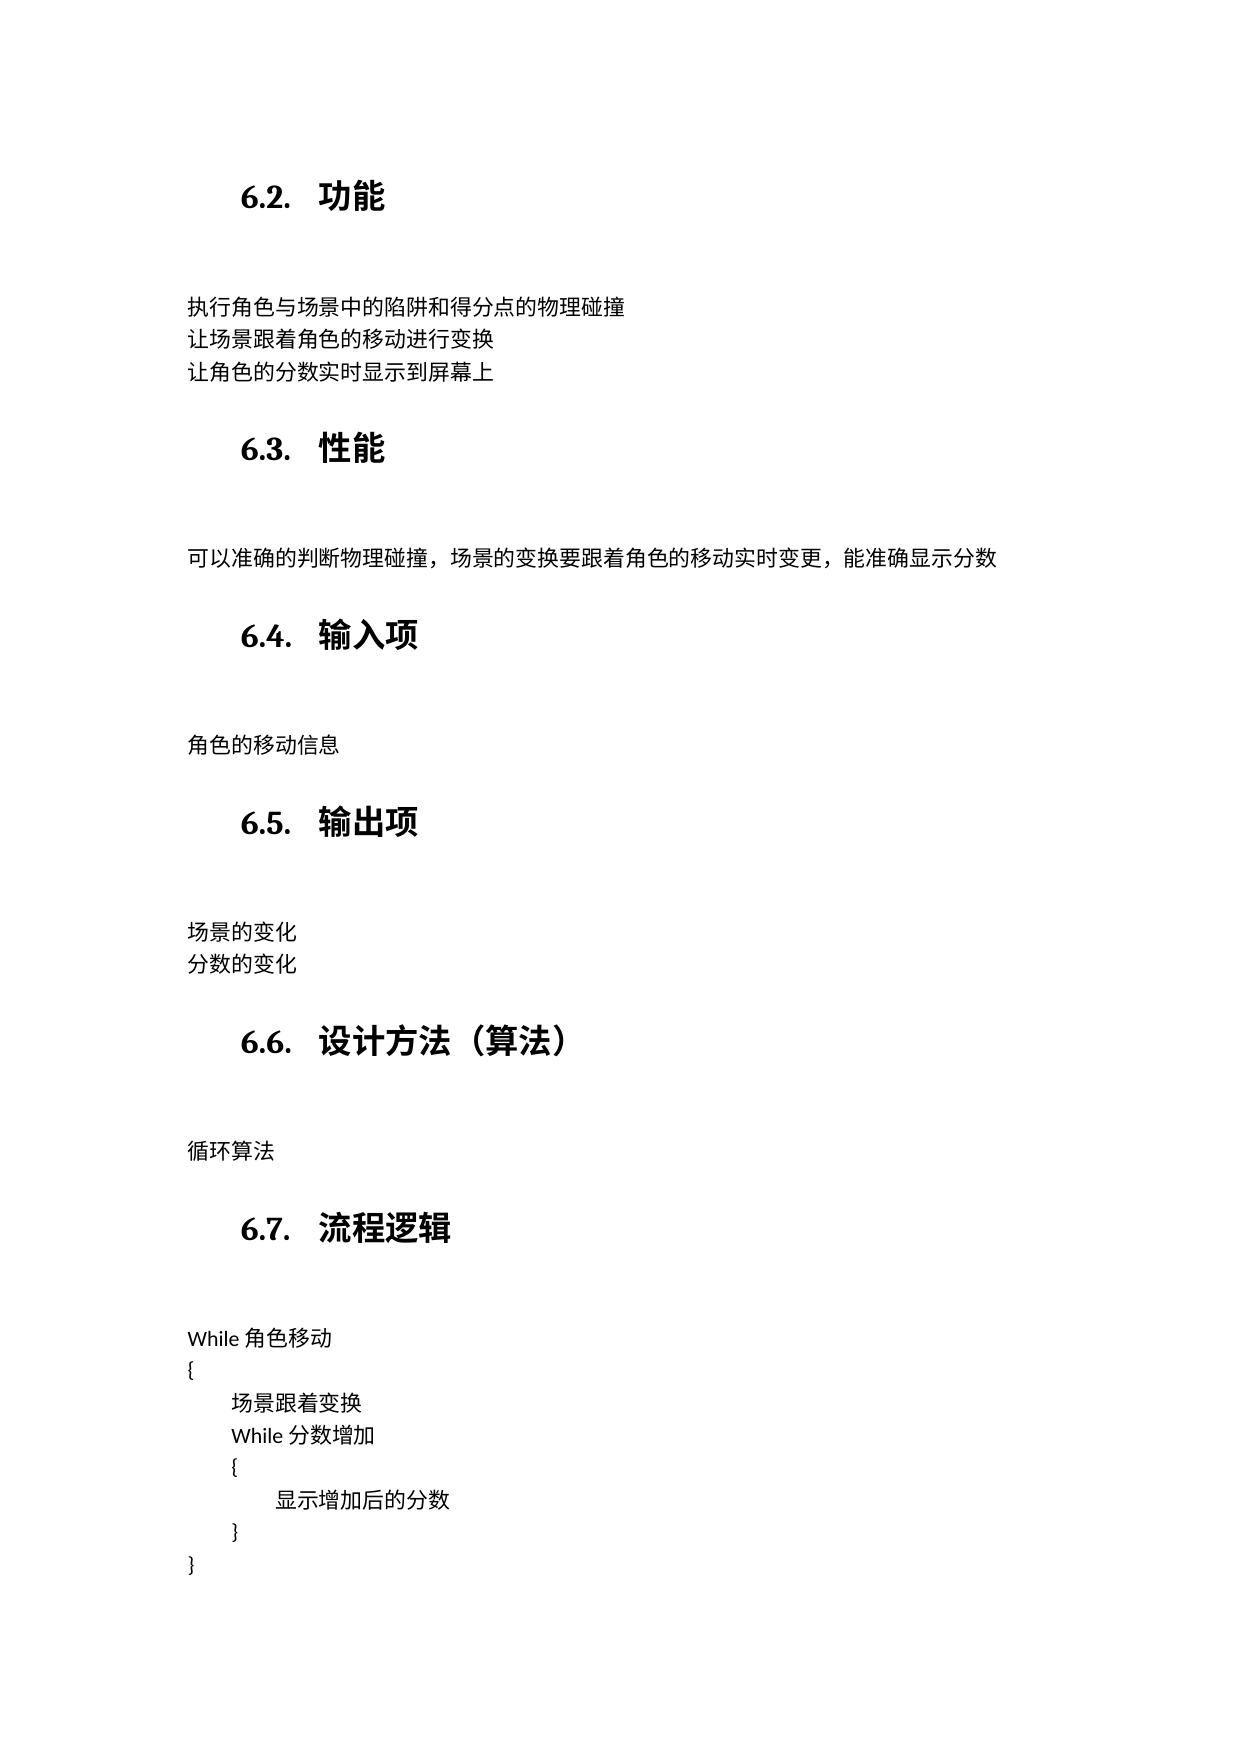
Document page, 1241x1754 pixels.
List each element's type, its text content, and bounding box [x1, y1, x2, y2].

text 角色的移动信息 [187, 728, 1053, 760]
text 执行角色与场景中的陷阱和得分点的物理碰撞 [187, 289, 1053, 322]
text { [187, 1353, 1053, 1386]
text } [187, 1548, 1053, 1581]
subtitle 输出项 [199, 787, 1053, 852]
text { [187, 1451, 1053, 1483]
text 循环算法 [187, 1134, 1053, 1166]
subtitle 输入项 [199, 601, 1053, 666]
text 让角色的分数实时显示到屏幕上 [187, 354, 1053, 387]
text 让场景跟着角色的移动进行变换 [187, 322, 1053, 354]
text 可以准确的判断物理碰撞，场景的变换要跟着角色的移动实时变更，能准确显示分数 [187, 541, 1053, 573]
subtitle 功能 [199, 162, 1053, 227]
text } [187, 1516, 1053, 1548]
text 场景跟着变换 [187, 1386, 1053, 1418]
subtitle 性能 [199, 414, 1053, 479]
text 分数的变化 [187, 947, 1053, 979]
text 场景的变化 [187, 914, 1053, 947]
subtitle 流程逻辑 [199, 1193, 1053, 1258]
subtitle 设计方法（算法） [199, 1007, 1053, 1072]
text 显示增加后的分数 [187, 1483, 1053, 1516]
text While 分数增加 [187, 1418, 1053, 1451]
text While 角色移动 [187, 1321, 1053, 1353]
